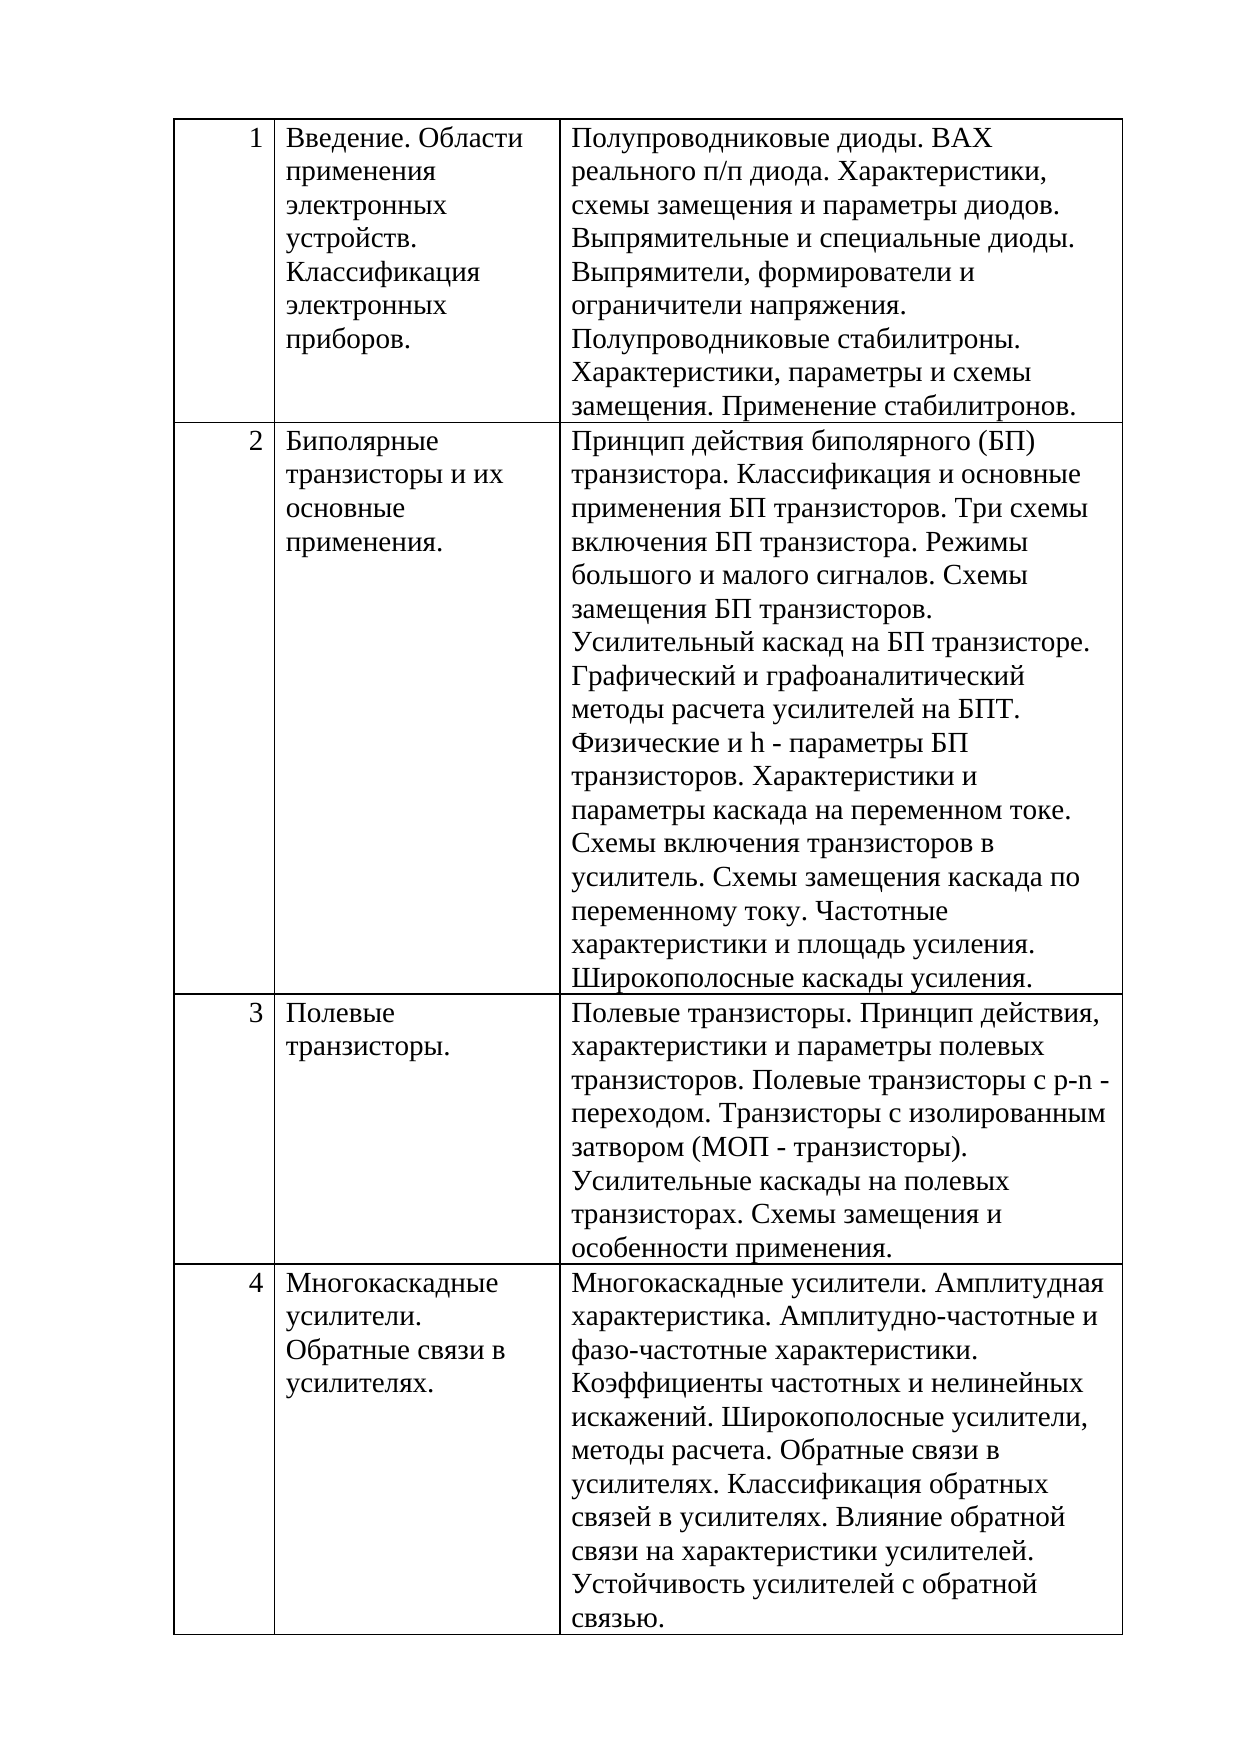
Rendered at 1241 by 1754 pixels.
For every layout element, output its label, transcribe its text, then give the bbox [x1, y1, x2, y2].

table_cell Многокаскадные усилители. Амплитудная характеристика. Амплитудно-частотные и фазо-частотные характеристики. Коэффициенты частотных и нелинейных искажений. Широкополосные усилители, методы расчета. Обратные связи в усилителях. Классификация обратных связей в усилителях. Влияние обратной связи на характеристики усилителей. Устойчивость усилителей с обратной связью. [561, 1265, 1122, 1634]
table_cell Полевые транзисторы. [275, 995, 559, 1263]
table_cell 2 [175, 423, 274, 993]
table_cell Биполярные транзисторы и их основные применения. [275, 423, 559, 993]
table_cell Принцип действия биполярного (БП) транзистора. Классификация и основные применения БП транзисторов. Три схемы включения БП транзистора. Режимы большого и малого сигналов. Схемы замещения БП транзисторов. Усилительный каскад на БП транзисторе. Графический и графоаналитический методы расчета усилителей на БПТ. Физические и h - параметры БП транзисторов. Характеристики и параметры каскада на переменном токе. Схемы включения транзисторов в усилитель. Схемы замещения каскада по переменному току. Частотные характеристики и площадь усиления. Широкополосные каскады усиления. [561, 423, 1122, 993]
table_cell Введение. Области применения электронных устройств. Классификация электронных приборов. [275, 120, 559, 422]
table_cell Многокаскадные усилители. Обратные связи в усилителях. [275, 1265, 559, 1634]
table_cell 1 [175, 120, 274, 422]
table_cell Полупроводниковые диоды. ВАХ реального п/п диода. Характеристики, схемы замещения и параметры диодов. Выпрямительные и специальные диоды. Выпрямители, формирователи и ограничители напряжения. Полупроводниковые стабилитроны. Характеристики, параметры и схемы замещения. Применение стабилитронов. [561, 120, 1122, 422]
table_cell 3 [175, 995, 274, 1263]
table_cell 4 [175, 1265, 274, 1634]
table_cell Полевые транзисторы. Принцип действия, характеристики и параметры полевых транзисторов. Полевые транзисторы с p-n - переходом. Транзисторы с изолированным затвором (МОП - транзисторы). Усилительные каскады на полевых транзисторах. Схемы замещения и особенности применения. [561, 995, 1122, 1263]
